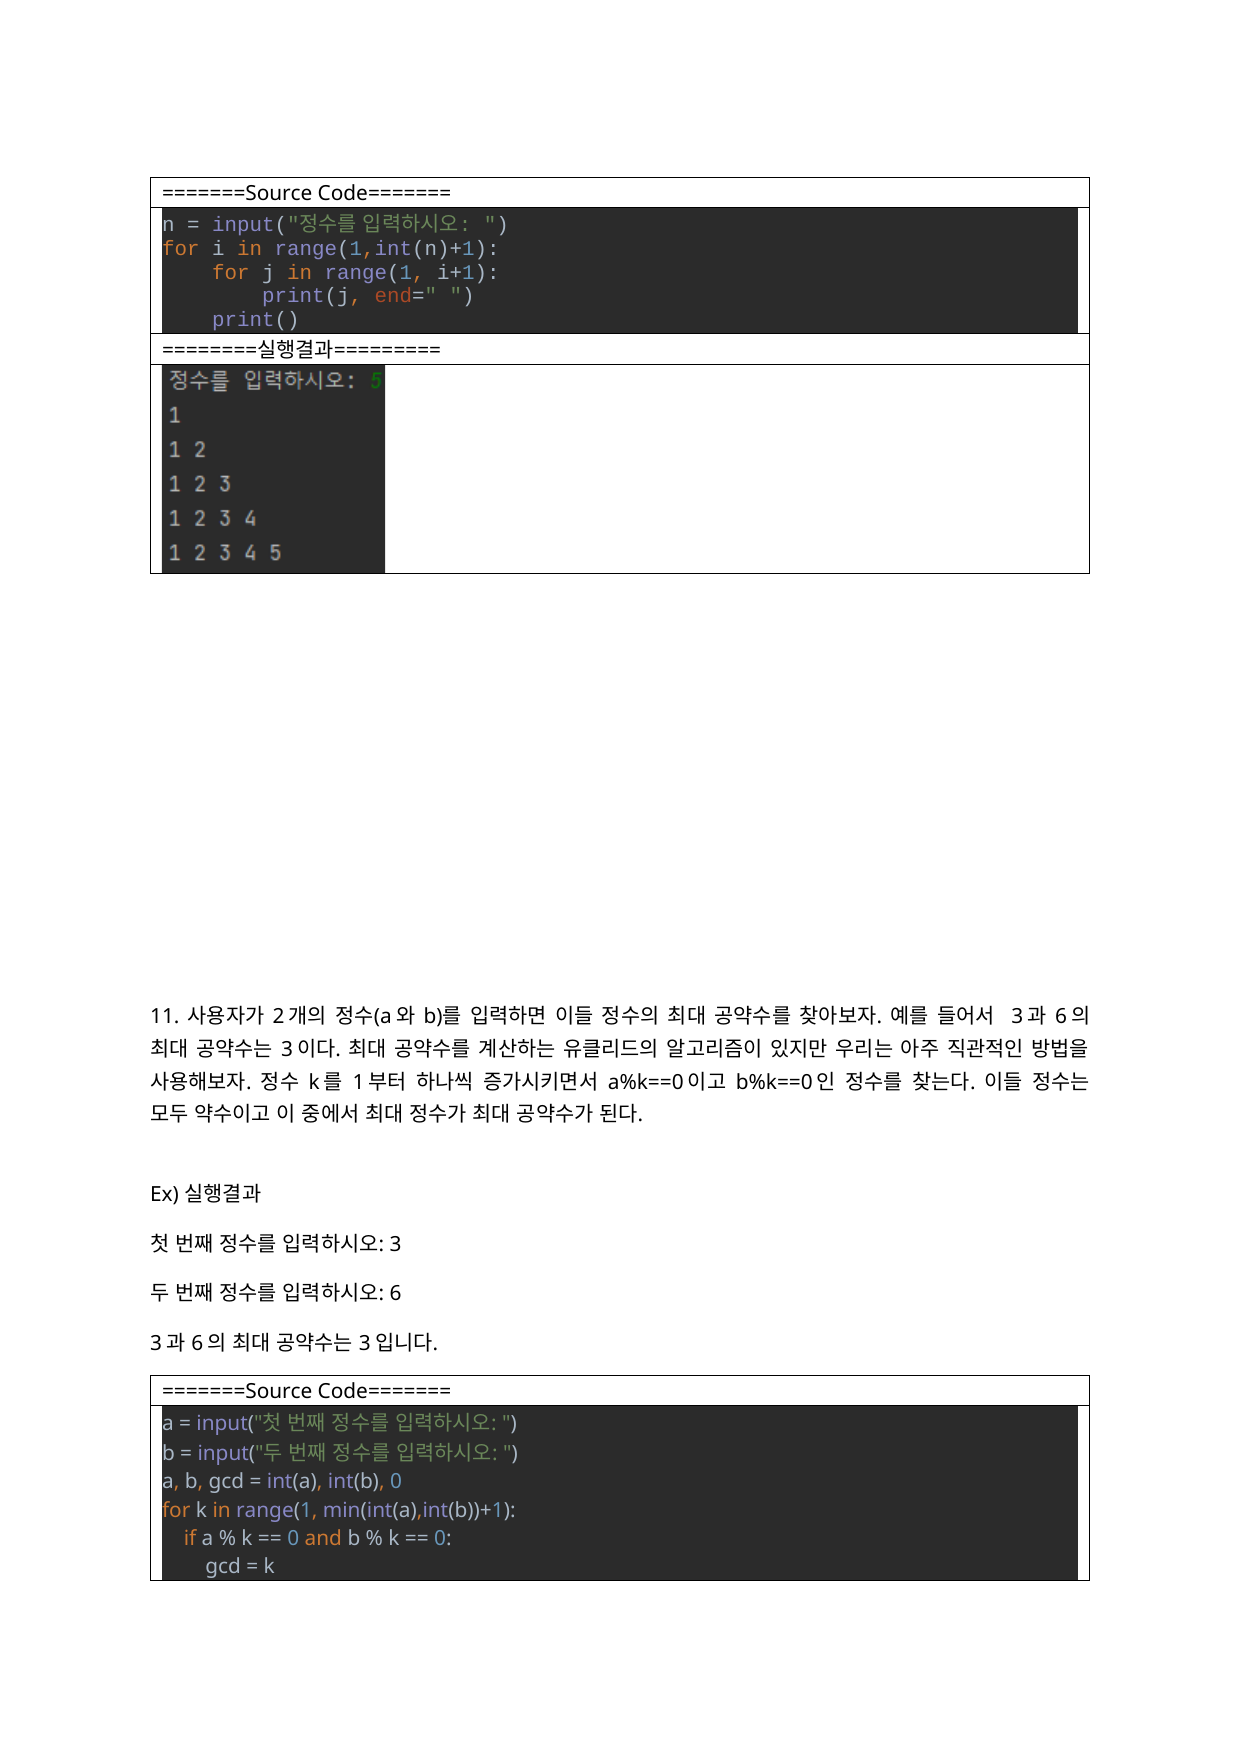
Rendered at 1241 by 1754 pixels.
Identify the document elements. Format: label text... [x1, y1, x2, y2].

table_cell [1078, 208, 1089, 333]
text 11. 사용자가 2개의 정수(a와 b)를 입력하면 이들 정수의 최대 공약수를 찾아보자. 예를 들어서 3과 6의 최대 공약수는 3이다. 최대 공약수를 계산하는 유클리드의 알고리즘이 있지만 우리는 아주 직관적인 방법을 사용해보자. 정수 k를 1부터 하나씩 증가시키면서 a%k==0이고 b%k==0인 정수를 찾는다. 이들 정수는 모두 약수이고 이 중에서 최대 정수가 최대 공약수가 된다. [150, 999, 1090, 1128]
table_cell [386, 365, 1089, 573]
table_header =======Source Code======= [151, 178, 1089, 207]
picture [161, 365, 386, 573]
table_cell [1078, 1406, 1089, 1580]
text 첫 번째 정수를 입력하시오: 3 [150, 1227, 1090, 1257]
table_header =======Source Code======= [151, 1376, 1089, 1405]
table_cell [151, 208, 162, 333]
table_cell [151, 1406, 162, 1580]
text 3과 6의 최대 공약수는 3입니다. [150, 1326, 1090, 1356]
table_cell [151, 365, 161, 573]
text 두 번째 정수를 입력하시오: 6 [150, 1276, 1090, 1307]
table_cell ========실행결과========= [151, 334, 1089, 364]
text Ex) 실행결과 [150, 1178, 1090, 1208]
